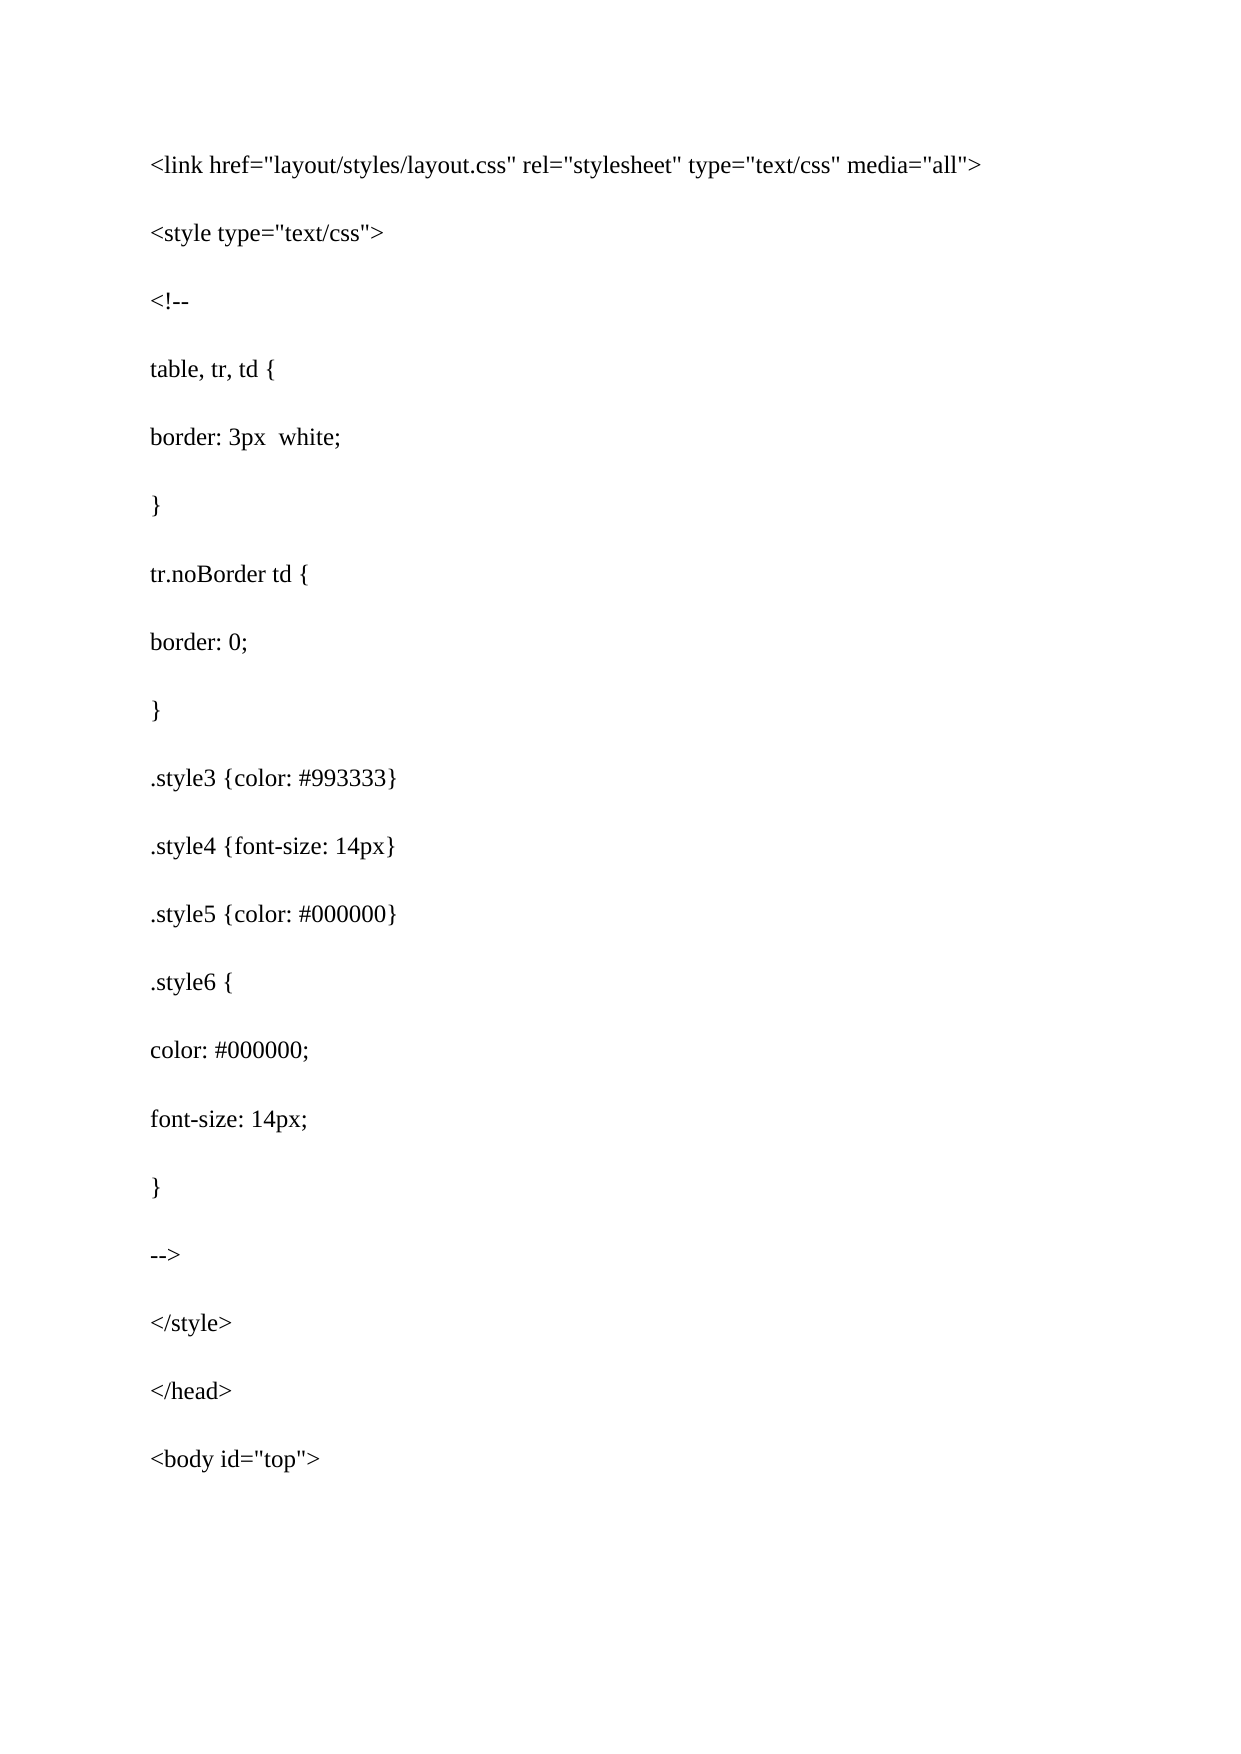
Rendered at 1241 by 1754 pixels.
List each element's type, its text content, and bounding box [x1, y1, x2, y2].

text font-size: 14px; [150, 1104, 1090, 1132]
text .style3 {color: #993333} [150, 763, 1090, 792]
text <!-- [150, 286, 1090, 315]
text .style4 {font-size: 14px} [150, 831, 1090, 860]
text <style type="text/css"> [150, 218, 1090, 247]
text </style> [150, 1308, 1090, 1337]
text .style6 { [150, 967, 1090, 996]
text color: #000000; [150, 1036, 1090, 1064]
text table, tr, td { [150, 354, 1090, 383]
text <link href="layout/styles/layout.css" rel="stylesheet" type="text/css" media="all"> [150, 150, 1090, 179]
text tr.noBorder td { [150, 559, 1090, 587]
text } [150, 491, 1090, 519]
text border: 0; [150, 627, 1090, 656]
text } [150, 695, 1090, 724]
text border: 3px white; [150, 422, 1090, 451]
text } [150, 1172, 1090, 1201]
text .style5 {color: #000000} [150, 899, 1090, 928]
text --> [150, 1240, 1090, 1269]
text </head> [150, 1376, 1090, 1405]
text <body id="top"> [150, 1444, 1090, 1473]
